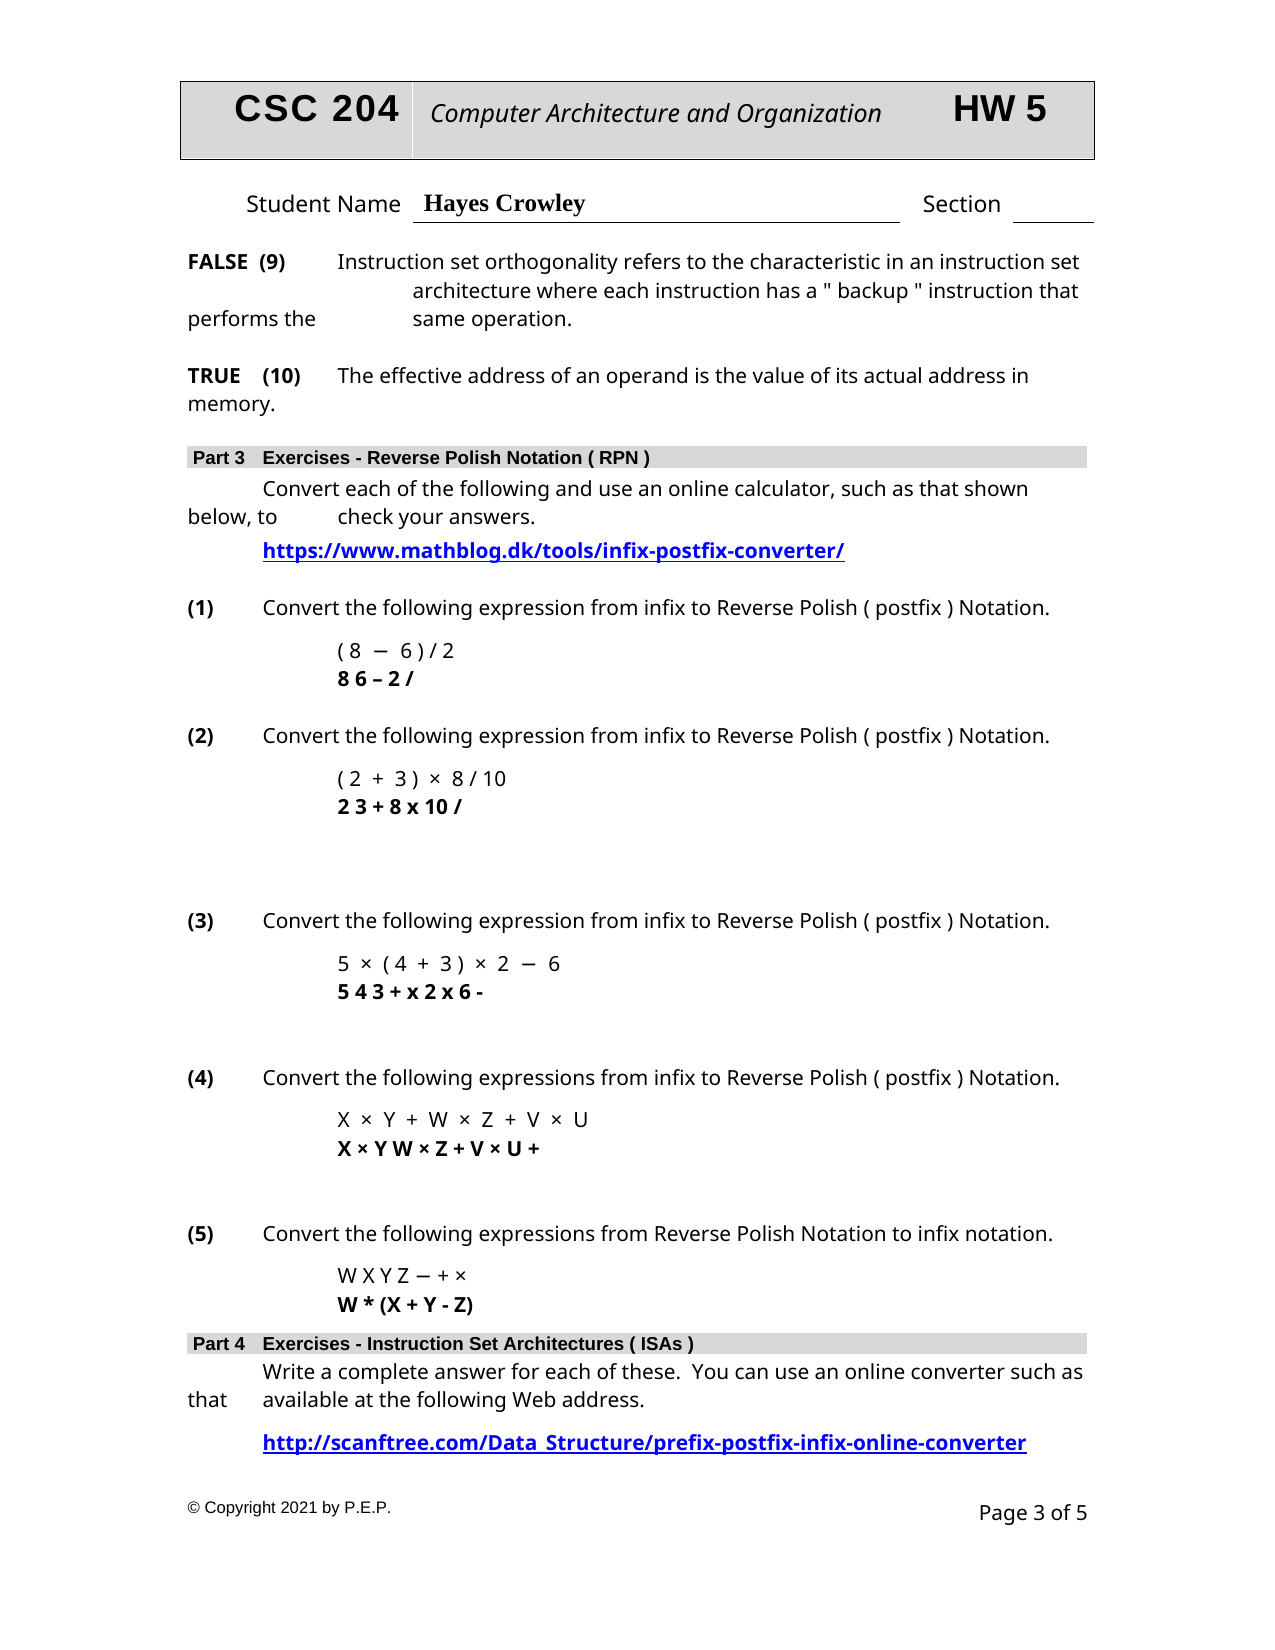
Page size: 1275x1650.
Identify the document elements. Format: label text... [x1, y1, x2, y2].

text X × Y + W × Z + V × U X × Y W × Z + V × U + [187, 1105, 1087, 1162]
text Write a complete answer for each of these. You can use an online converter such as that available at the following Web address. [187, 1357, 1087, 1414]
text 5 × ( 4 + 3 ) × 2 − 6 5 4 3 + x 2 x 6 - [187, 949, 1087, 1006]
text Convert each of the following and use an online calculator, such as that shown below, to check your answers. [187, 474, 1087, 531]
text ( 8 − 6 ) / 2 8 6 – 2 / [187, 636, 1087, 693]
text (4) Convert the following expressions from infix to Reverse Polish ( postfix ) Notation. [187, 1063, 1087, 1091]
text http://scanftree.com/Data_Structure/prefix-postfix-infix-online-converter [187, 1428, 1087, 1456]
text (2) Convert the following expression from infix to Reverse Polish ( postfix ) Notation. [187, 721, 1087, 750]
text (5) Convert the following expressions from Reverse Polish Notation to infix notation. [187, 1219, 1087, 1247]
text Part 3 Exercises - Reverse Polish Notation ( RPN ) [187, 446, 1087, 468]
text (1) Convert the following expression from infix to Reverse Polish ( postfix ) Notation. [187, 593, 1087, 622]
text FALSE (9) Instruction set orthogonality refers to the characteristic in an instruction set architecture where each instruction has a " backup " instruction that performs the same operation. [187, 247, 1087, 333]
text https://www.mathblog.dk/tools/infix-postfix-converter/ [187, 536, 1087, 593]
text (3) Convert the following expression from infix to Reverse Polish ( postfix ) Notation. [187, 906, 1087, 935]
text ( 2 + 3 ) × 8 / 10 [187, 764, 1087, 792]
text 2 3 + 8 x 10 / [187, 792, 1087, 821]
text TRUE (10) The effective address of an operand is the value of its actual address in memory. [187, 361, 1087, 418]
text Part 4 Exercises - Instruction Set Architectures ( ISAs ) [187, 1333, 1087, 1354]
text W X Y Z − + × W * (X + Y - Z) [187, 1262, 1087, 1318]
